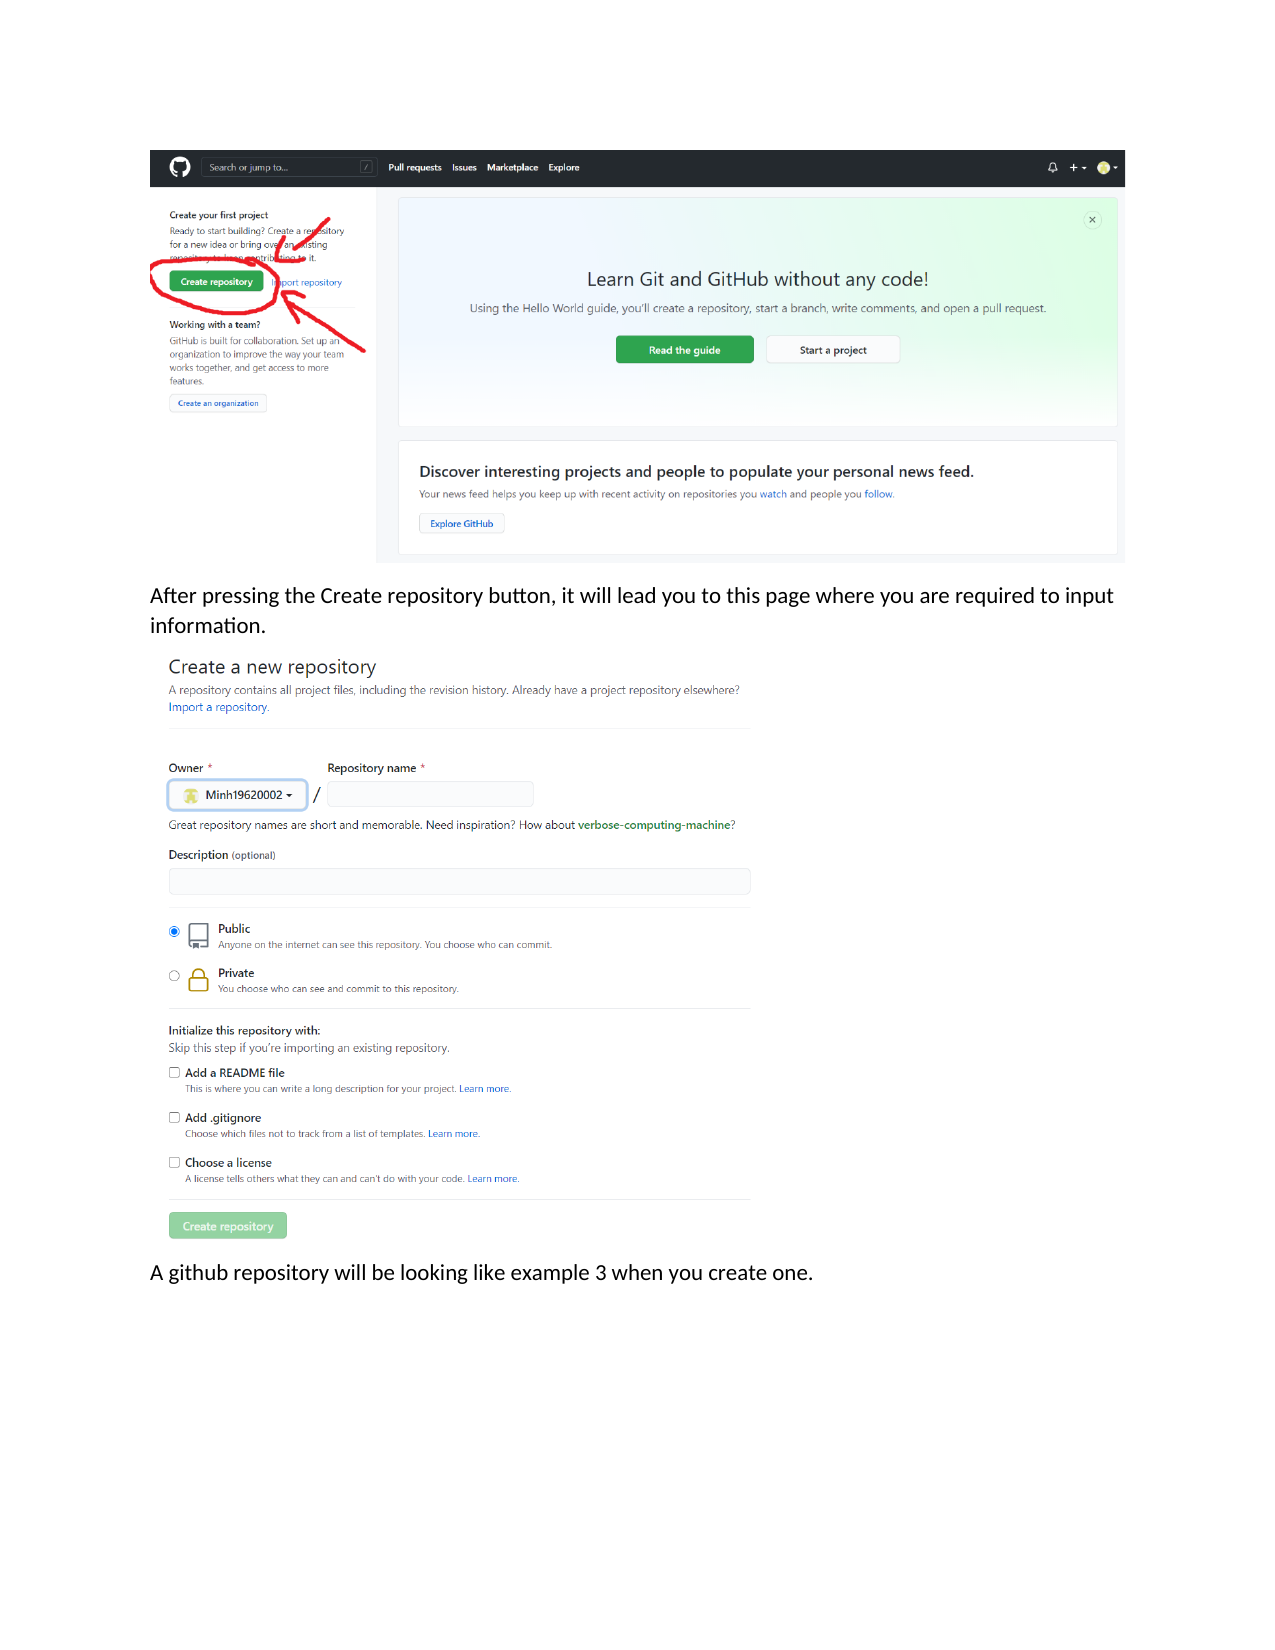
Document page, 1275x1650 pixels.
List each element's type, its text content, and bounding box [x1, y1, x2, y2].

text After pressing the Create repository button, it will lead you to this page where you are required to input information. [150, 581, 1125, 639]
picture [150, 150, 1125, 563]
picture [150, 658, 758, 1240]
text A github repository will be looking like example 3 when you create one. [150, 1258, 1125, 1287]
